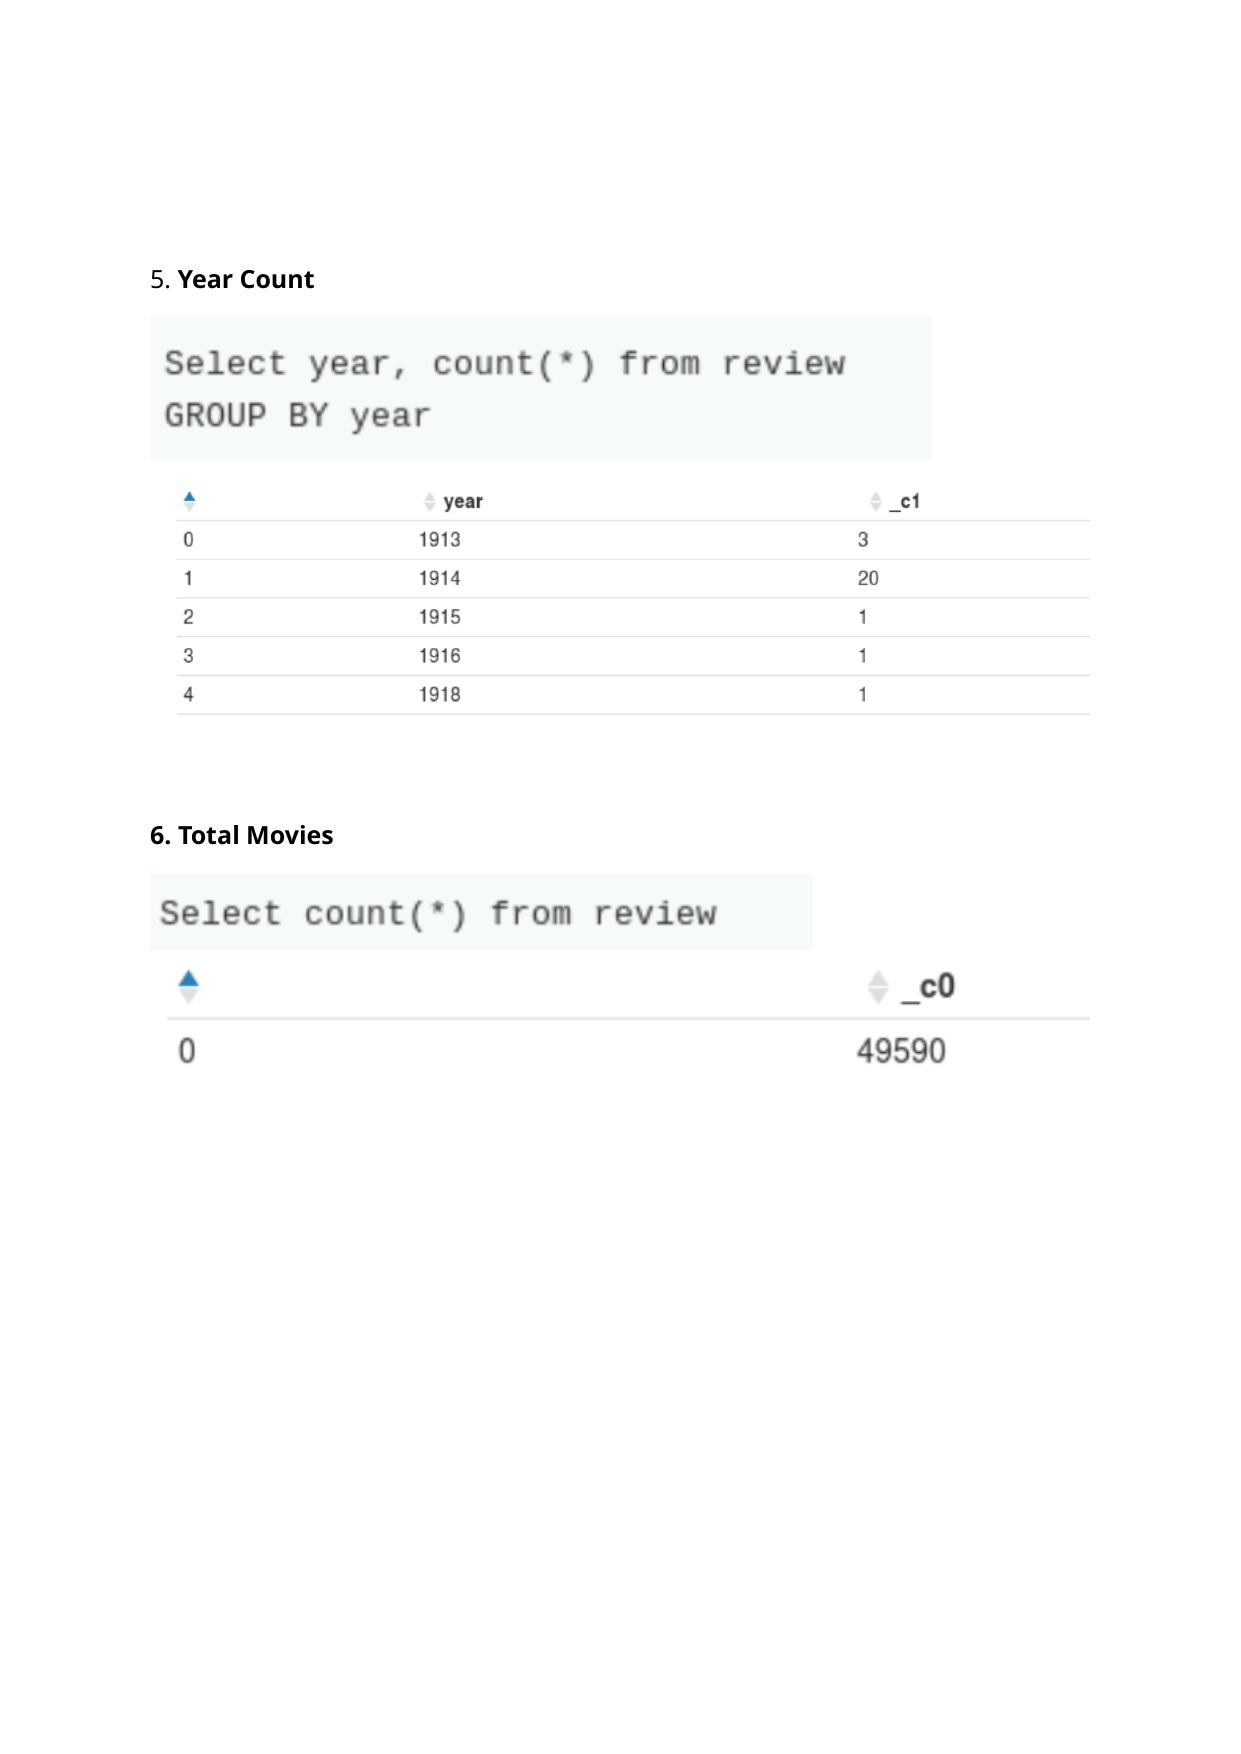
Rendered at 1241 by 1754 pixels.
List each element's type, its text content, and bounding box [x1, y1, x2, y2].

text 6. Total Movies [150, 818, 1090, 852]
text 5. Year Count [150, 262, 1090, 296]
picture [150, 873, 813, 951]
picture [150, 480, 1091, 741]
picture [150, 317, 932, 459]
picture [150, 955, 1091, 1097]
